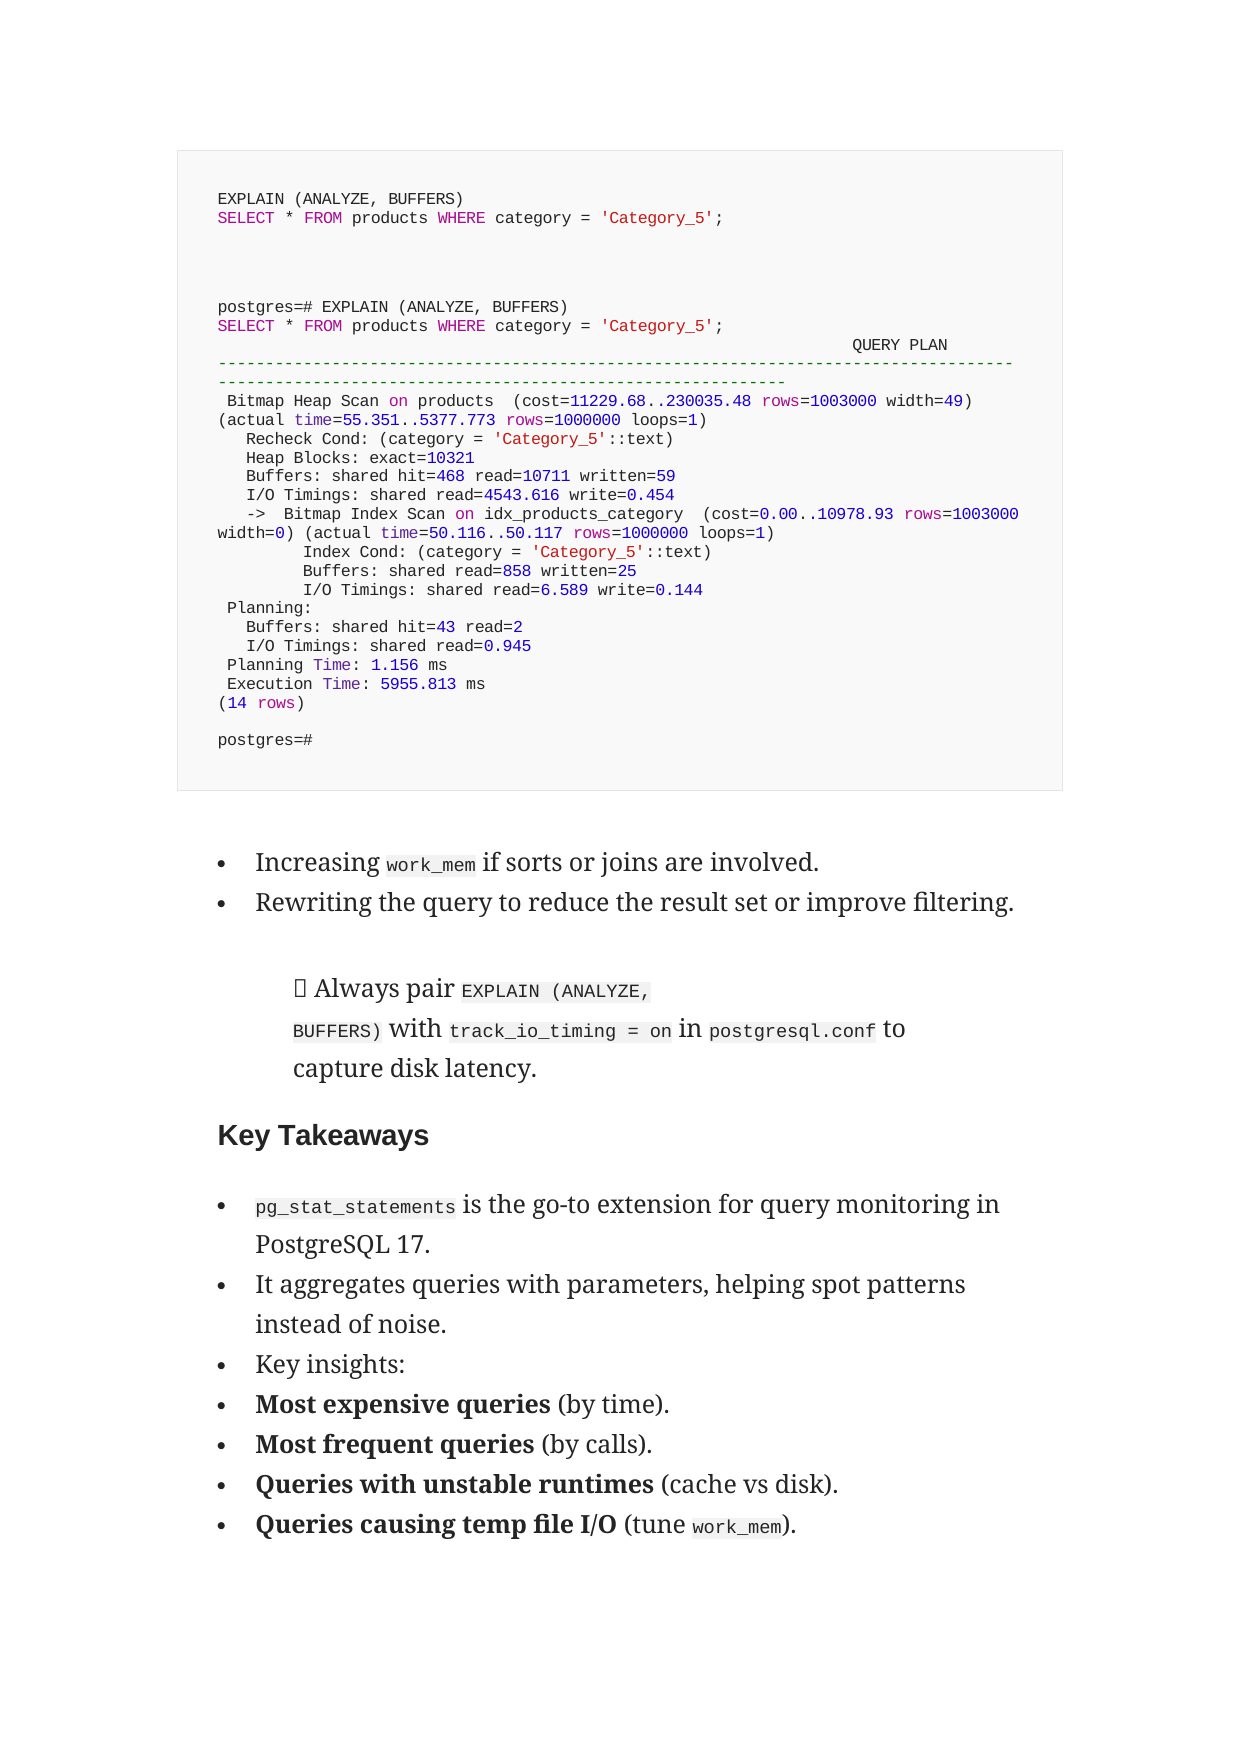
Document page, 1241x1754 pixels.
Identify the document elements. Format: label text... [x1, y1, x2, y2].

list Key insights: [218, 1341, 1023, 1381]
list Queries with unstable runtimes (cache vs disk). [218, 1461, 1023, 1501]
list Rewriting the query to reduce the result set or improve filtering. [218, 878, 1023, 918]
text postgres=# EXPLAIN (ANALYZE, BUFFERS) SELECT * FROM products WHERE category = 'Category_5'; QUERY PLAN ------------------------------------------------------------------------------------------------------------------------------------------------ Bitmap Heap Scan on products (cost=11229.68..230035.48 rows=1003000 width=49) (actual time=55.351..5377.773 rows=1000000 loops=1) Recheck Cond: (category = 'Category_5'::text) Heap Blocks: exact=10321 Buffers: shared hit=468 read=10711 written=59 I/O Timings: shared read=4543.616 write=0.454 -> Bitmap Index Scan on idx_products_category (cost=0.00..10978.93 rows=1003000 width=0) (actual time=50.116..50.117 rows=1000000 loops=1) Index Cond: (category = 'Category_5'::text) Buffers: shared read=858 written=25 I/O Timings: shared read=6.589 write=0.144 Planning: Buffers: shared hit=43 read=2 I/O Timings: shared read=0.945 Planning Time: 1.156 ms Execution Time: 5955.813 ms (14 rows) postgres=# [178, 258, 1062, 790]
list pg_stat_statements is the go-to extension for query monitoring in PostgreSQL 17. [218, 1181, 1023, 1261]
text EXPLAIN (ANALYZE, BUFFERS) SELECT * FROM products WHERE category = 'Category_5'; [178, 151, 1062, 228]
subtitle Key Takeaways [217, 1114, 1023, 1152]
list Increasing work_mem if sorts or joins are involved. [218, 838, 1023, 878]
list Queries causing temp file I/O (tune work_mem). [218, 1501, 1023, 1541]
list Most expensive queries (by time). [218, 1381, 1023, 1421]
list Most frequent queries (by calls). [218, 1421, 1023, 1461]
list It aggregates queries with parameters, helping spot patterns instead of noise. [218, 1261, 1023, 1341]
text 💡 Always pair EXPLAIN (ANALYZE, BUFFERS) with track_io_timing = on in postgresql.conf to capture disk latency. [293, 965, 947, 1085]
